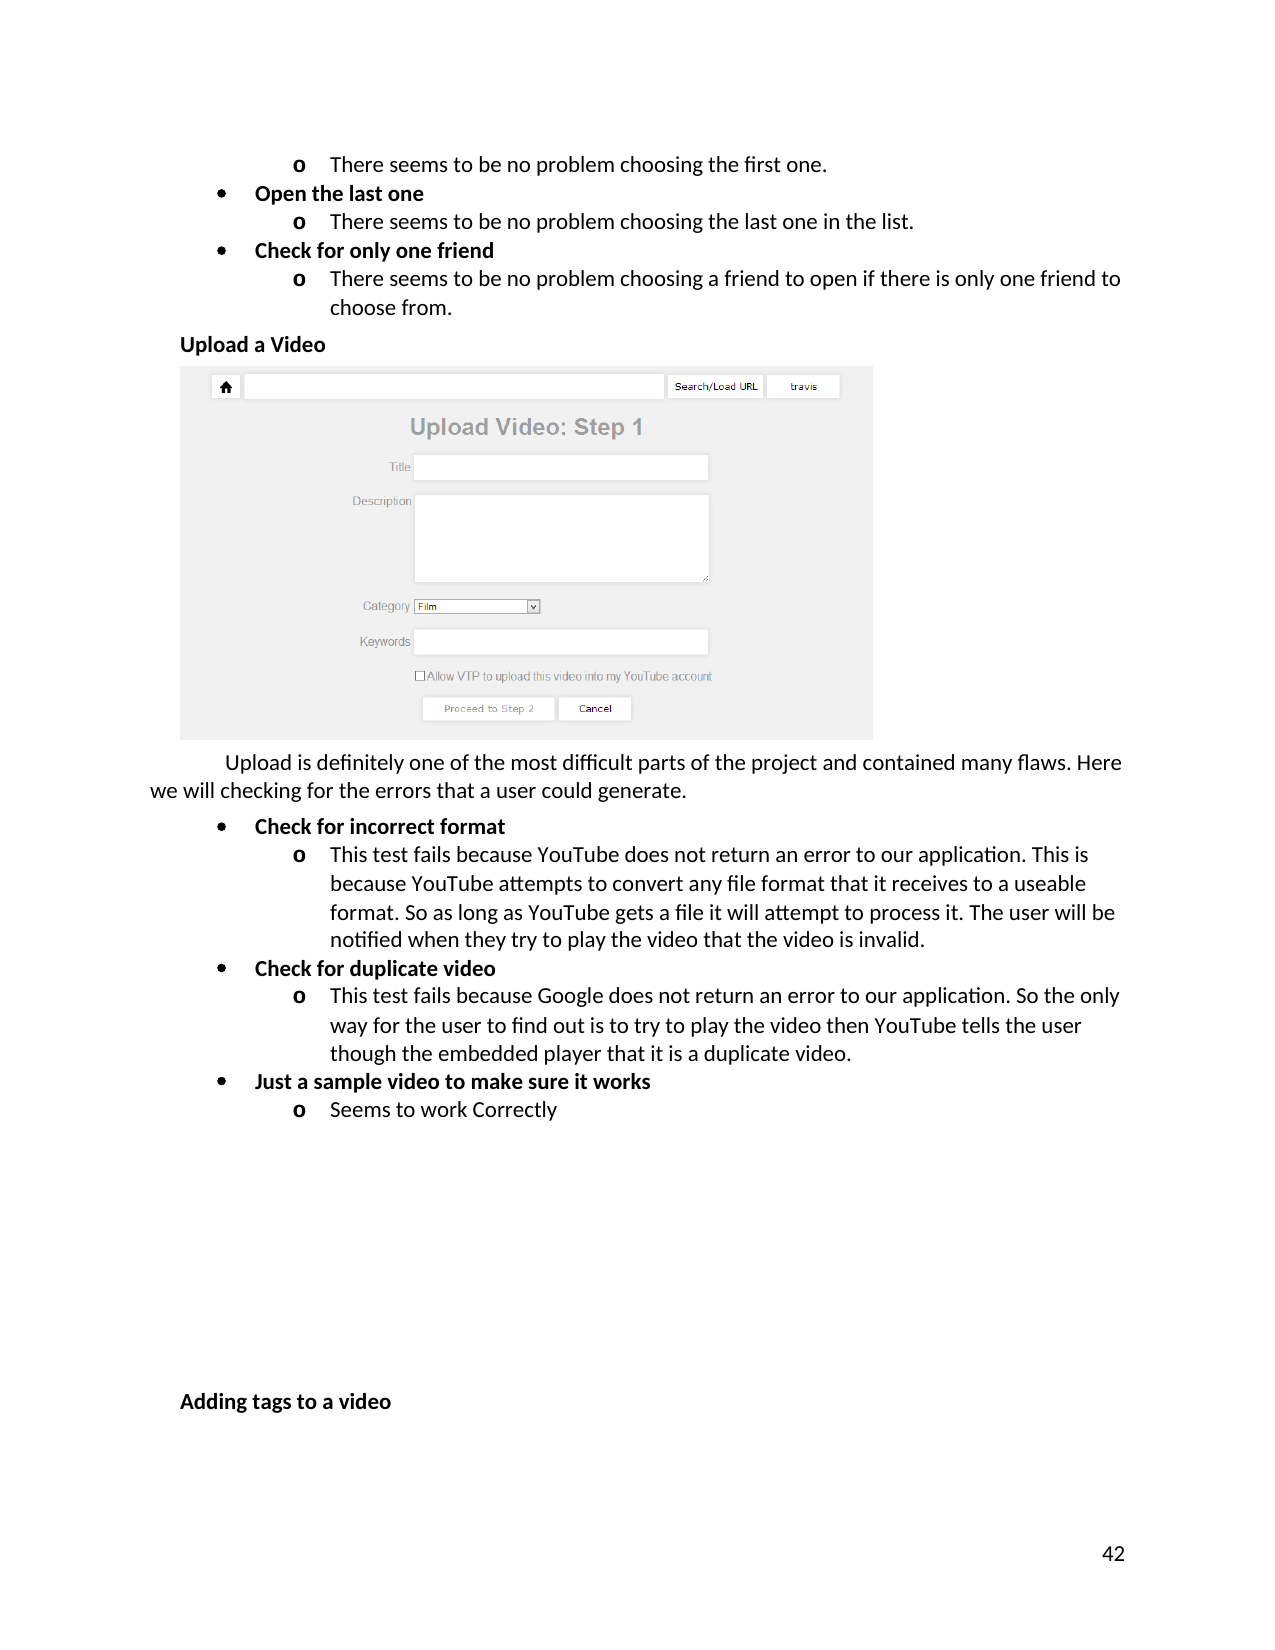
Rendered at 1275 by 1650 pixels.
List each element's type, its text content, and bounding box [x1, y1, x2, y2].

list This test fails because Google does not return an error to our application. So the only way for the user to find out is to try to play the video then YouTube tells the user though the embedded player that it is a duplicate video. [292, 982, 1125, 1067]
picture [180, 366, 873, 740]
list There seems to be no problem choosing the first one. [292, 150, 1125, 179]
list Seems to work Correctly [292, 1095, 1125, 1124]
list Check for only one friend [217, 236, 1125, 264]
text Adding tags to a video [150, 1387, 1125, 1415]
list Check for duplicate video [217, 954, 1125, 982]
list Check for incorrect format [217, 812, 1125, 840]
list There seems to be no problem choosing the last one in the list. [292, 207, 1125, 236]
list There seems to be no problem choosing a friend to open if there is only one friend to choose from. [292, 264, 1125, 322]
list This test fails because YouTube does not return an error to our application. This is because YouTube attempts to convert any file format that it receives to a useable format. So as long as YouTube gets a file it will attempt to process it. The user will be notified when they try to play the video that the video is invalid. [292, 840, 1125, 954]
text Upload is definitely one of the most difficult parts of the project and contained many flaws. Here we will checking for the errors that a user could generate. [150, 748, 1125, 804]
list Open the last one [217, 179, 1125, 207]
text Upload a Video [150, 330, 1125, 358]
list Just a sample video to make sure it works [217, 1067, 1125, 1095]
